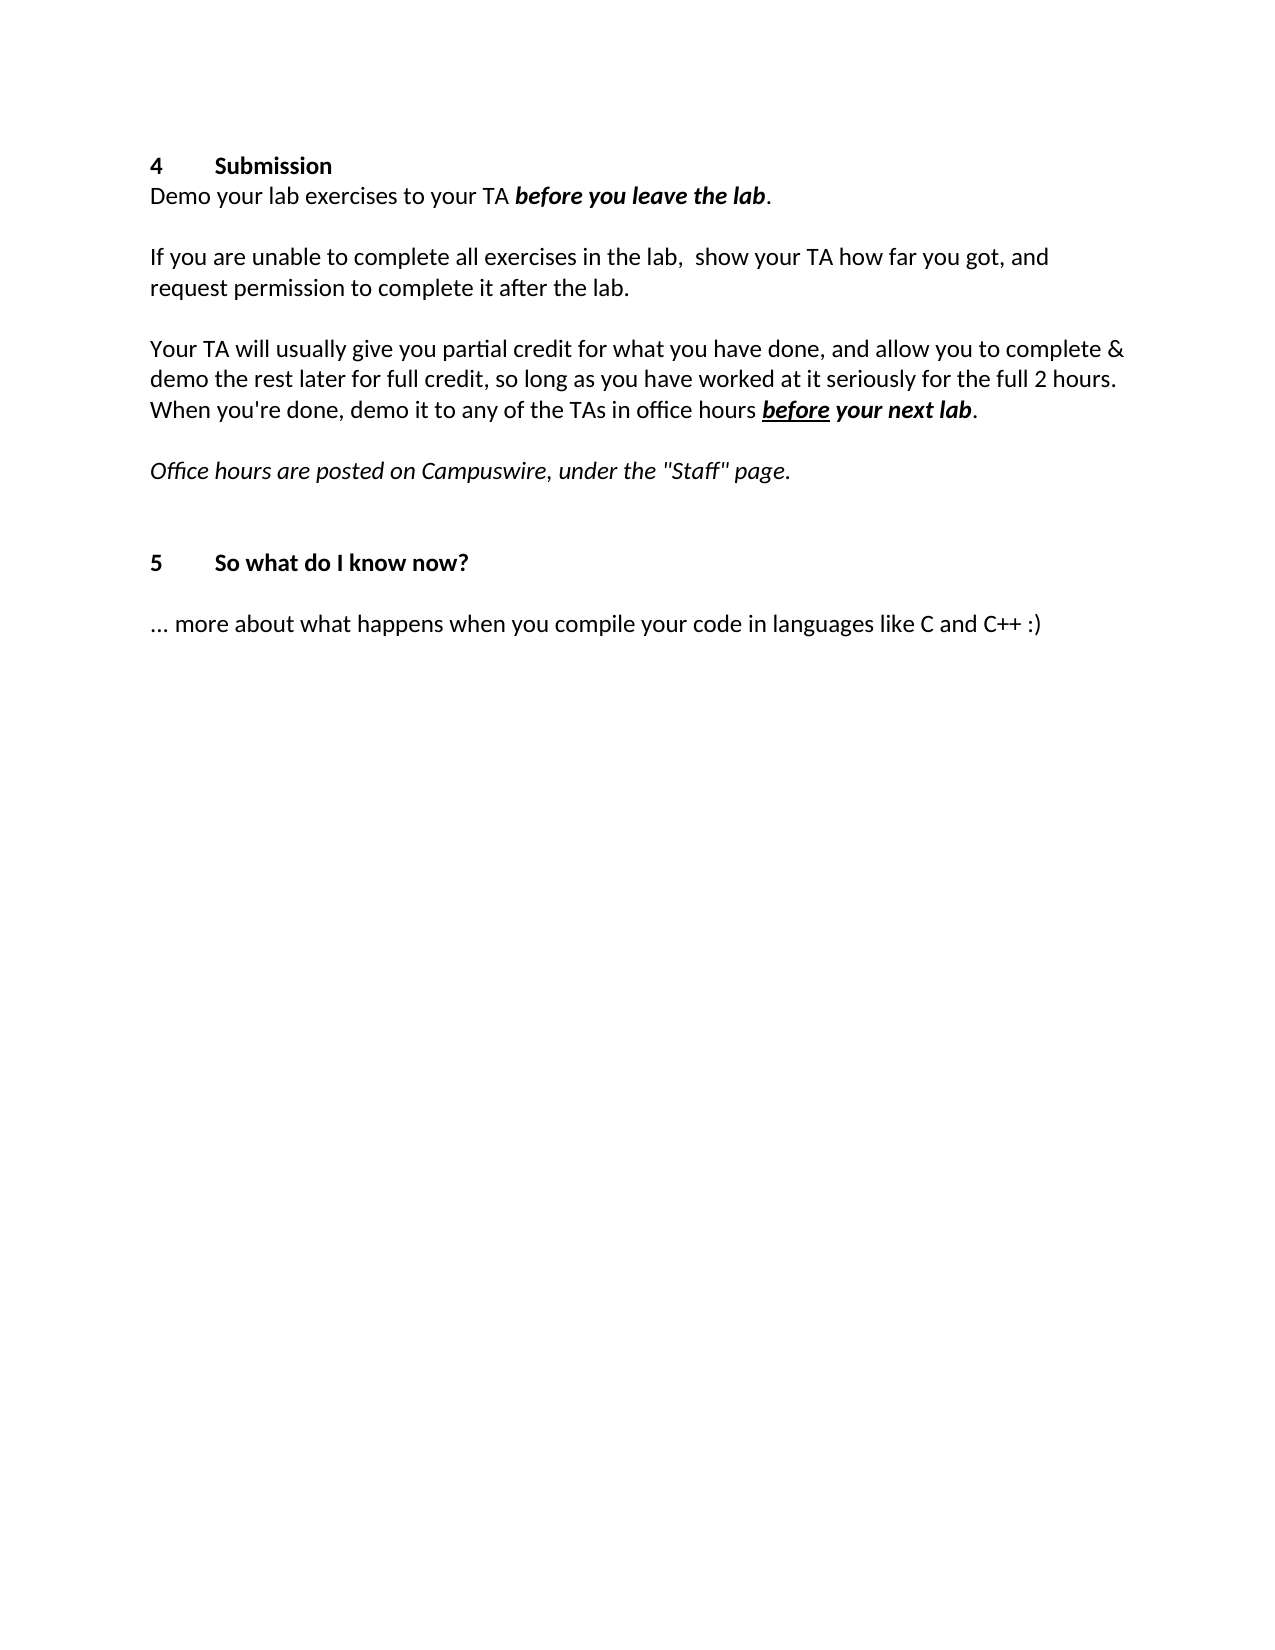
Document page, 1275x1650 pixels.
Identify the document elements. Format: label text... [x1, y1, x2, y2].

text Demo your lab exercises to your TA before you leave the lab. [150, 181, 1127, 211]
text 5 So what do I know now? [150, 547, 1127, 577]
text If you are unable to complete all exercises in the lab, show your TA how far you got, and request permission to complete it after the lab. Your TA will usually give you partial credit for what you have done, and allow you to complete & demo the rest later for full credit, so long as you have worked at it seriously for the full 2 hours. When you're done, demo it to any of the TAs in office hours before your next lab. Office hours are posted on Campuswire, under the "Staff" page. [150, 242, 1127, 486]
text 4 Submission [150, 150, 1127, 181]
text ... more about what happens when you compile your code in languages like C and C++ :) [150, 608, 1127, 638]
